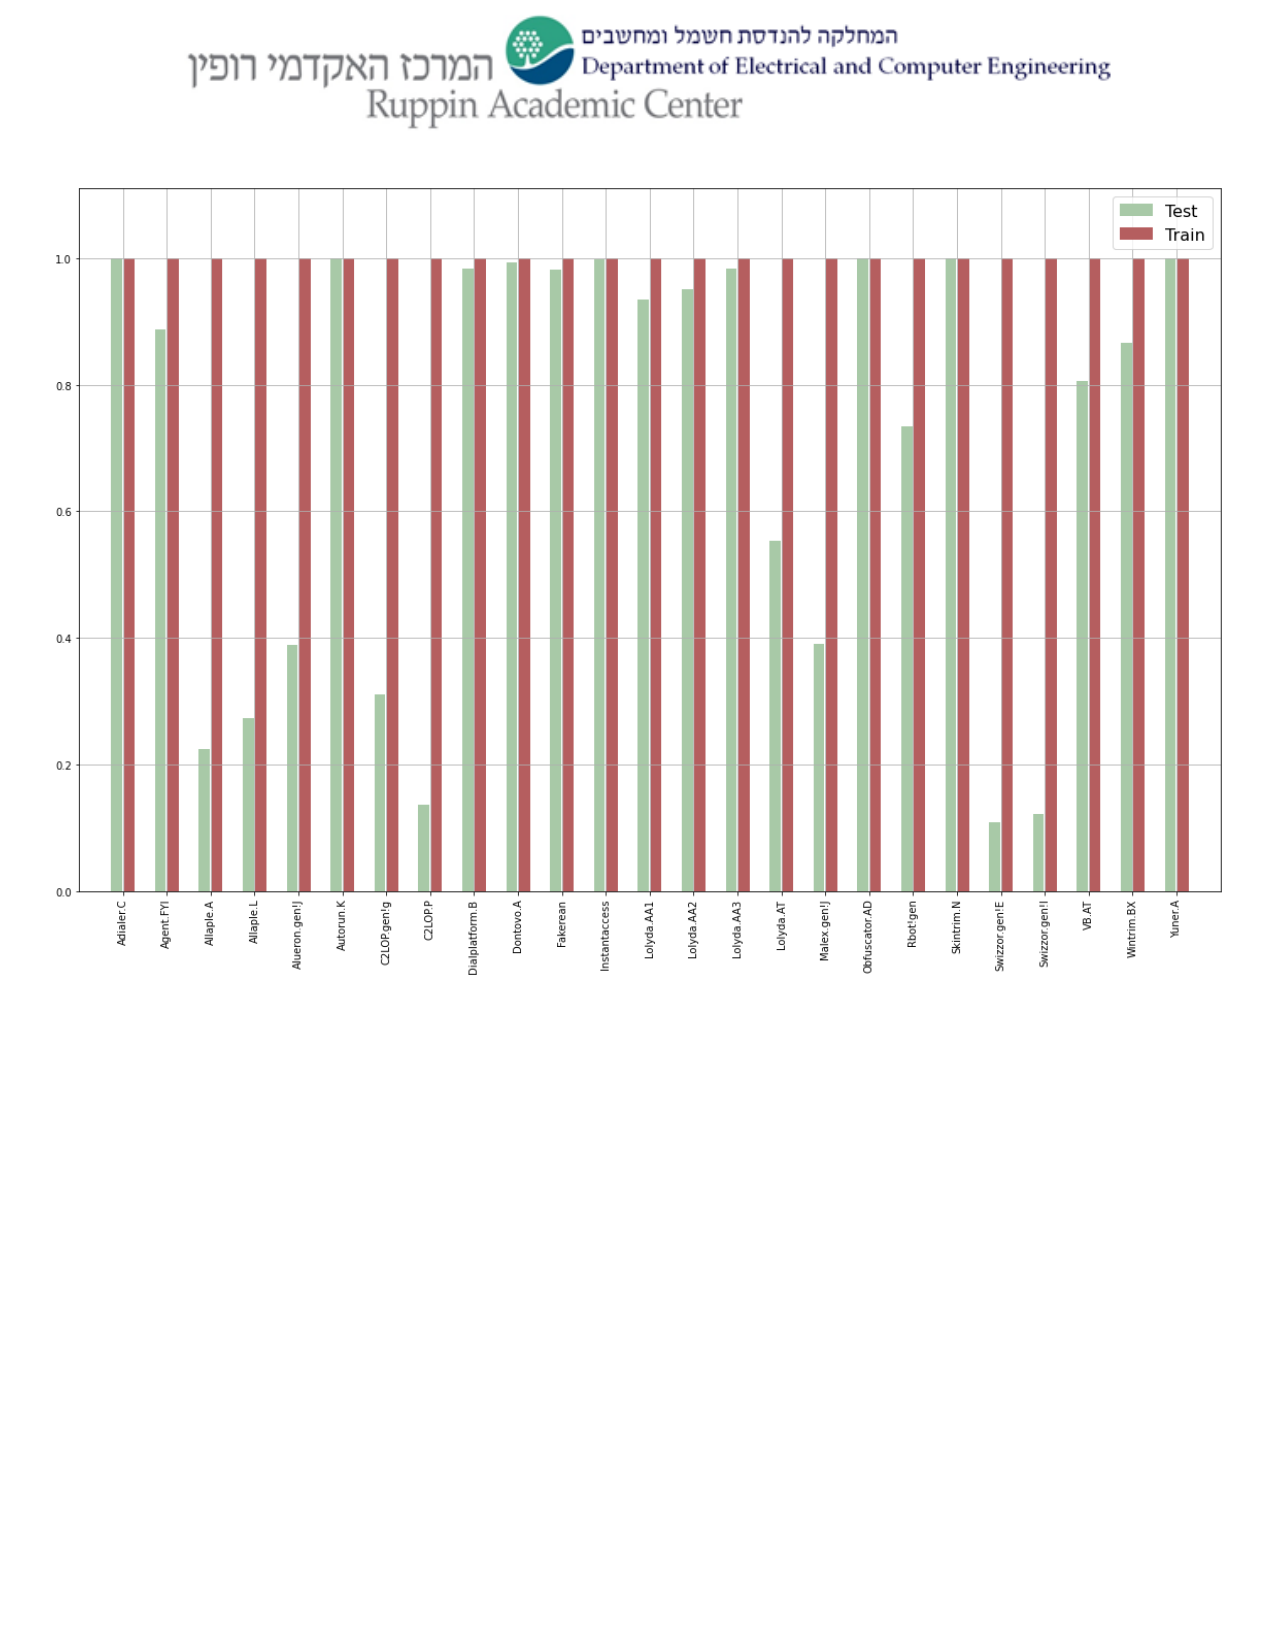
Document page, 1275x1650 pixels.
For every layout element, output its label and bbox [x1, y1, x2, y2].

picture [48, 182, 1227, 980]
picture [150, 13, 1125, 132]
